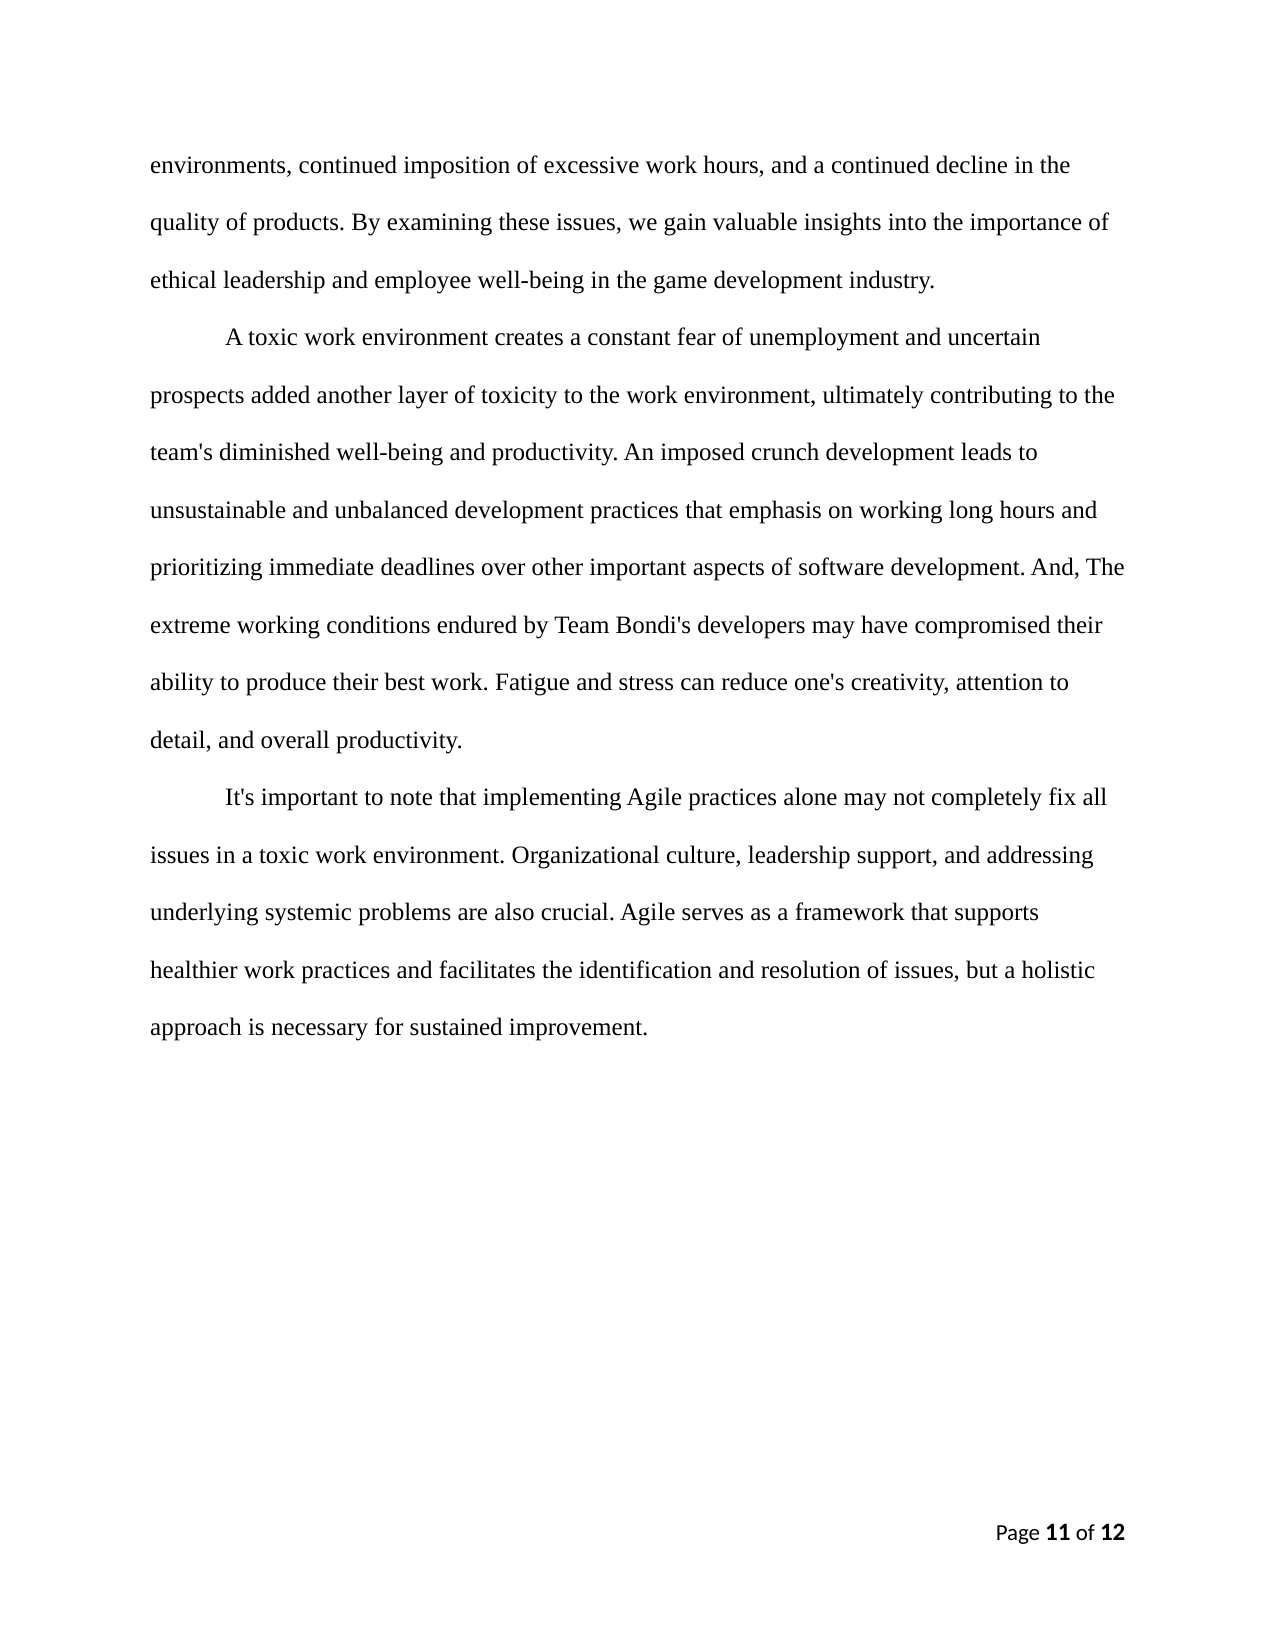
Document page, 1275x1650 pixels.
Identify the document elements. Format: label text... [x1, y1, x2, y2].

text A toxic work environment creates a constant fear of unemployment and uncertain prospects added another layer of toxicity to the work environment, ultimately contributing to the team's diminished well-being and productivity. An imposed crunch development leads to unsustainable and unbalanced development practices that emphasis on working long hours and prioritizing immediate deadlines over other important aspects of software development. And, The extreme working conditions endured by Team Bondi's developers may have compromised their ability to produce their best work. Fatigue and stress can reduce one's creativity, attention to detail, and overall productivity. [150, 322, 1125, 754]
text It's important to note that implementing Agile practices alone may not completely fix all issues in a toxic work environment. Organizational culture, leadership support, and addressing underlying systemic problems are also crucial. Agile serves as a framework that supports healthier work practices and facilitates the identification and resolution of issues, but a holistic approach is necessary for sustained improvement. [150, 782, 1125, 1041]
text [150, 150, 1125, 294]
